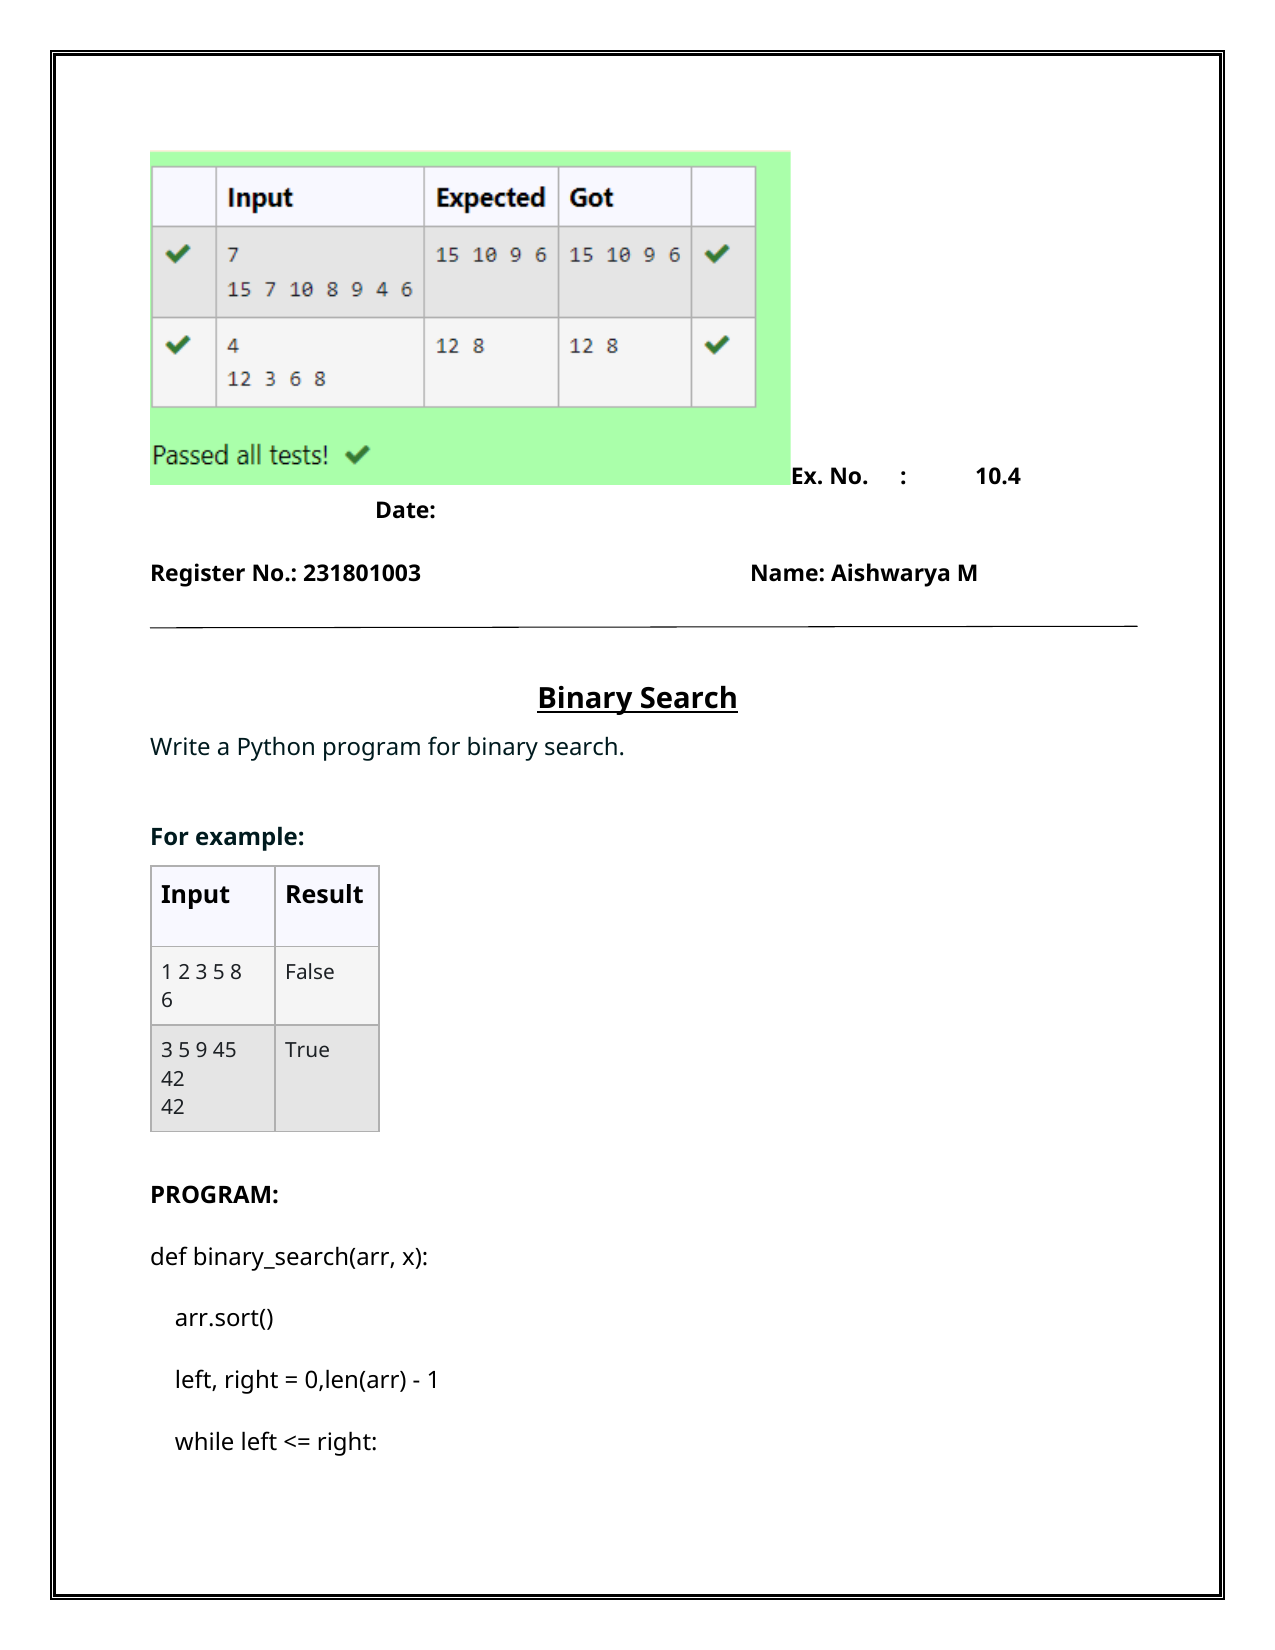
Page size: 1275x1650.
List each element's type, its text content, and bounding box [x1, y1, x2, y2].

text For example: [150, 820, 1125, 852]
table_header Input [152, 867, 274, 946]
table_header Result [276, 867, 378, 946]
text def binary_search(arr, x): [150, 1239, 1125, 1272]
text Write a Python program for binary search. [150, 729, 1125, 762]
table_cell False [276, 947, 378, 1024]
text Binary Search [150, 677, 1125, 717]
text Register No.: 231801003 Name: Aishwarya M [150, 557, 1125, 588]
text PROGRAM: [150, 1177, 1125, 1210]
table_cell 3 5 9 45 42 42 [152, 1026, 274, 1131]
text left, right = 0,len(arr) - 1 [150, 1363, 1125, 1395]
picture [150, 150, 791, 485]
table_cell 1 2 3 5 8 6 [152, 947, 274, 1024]
text arr.sort() [150, 1301, 1125, 1334]
text while left <= right: [150, 1424, 1125, 1457]
table_cell True [276, 1026, 378, 1131]
